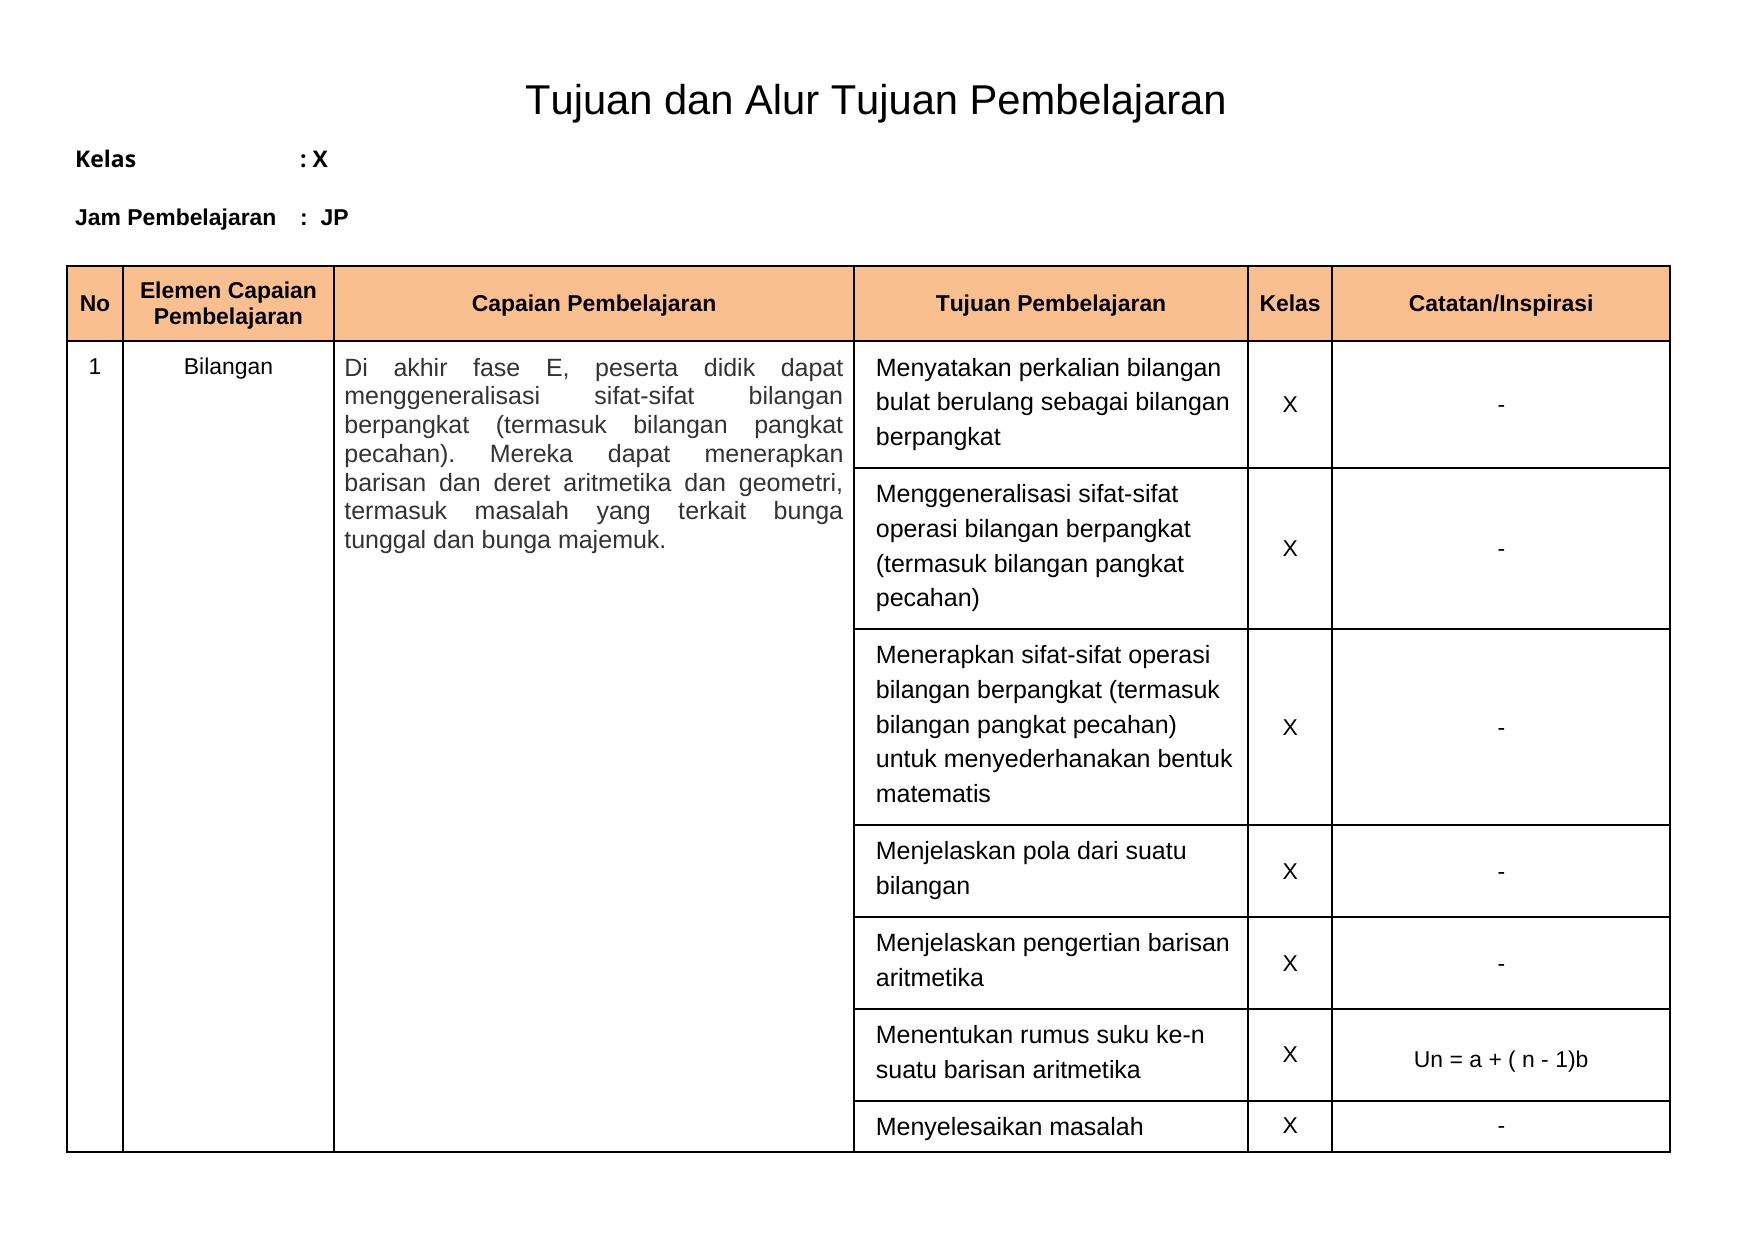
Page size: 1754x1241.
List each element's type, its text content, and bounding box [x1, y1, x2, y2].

text Jam Pembelajaran : JP [75, 204, 1679, 230]
table_header Catatan/Inspirasi [1333, 267, 1669, 340]
table_cell Menentukan rumus suku ke-n suatu barisan aritmetika [855, 1010, 1247, 1099]
table_cell X [1249, 826, 1331, 916]
table_header No [68, 267, 122, 340]
table_cell Menerapkan sifat-sifat operasi bilangan berpangkat (termasuk bilangan pangkat pecahan) untuk menyederhanakan bentuk matematis [855, 630, 1247, 824]
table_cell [855, 1102, 1247, 1151]
table_cell Un = a + ( n - 1)b [1333, 1010, 1669, 1099]
table_cell - [1333, 469, 1669, 628]
table_cell - [1333, 342, 1669, 467]
table_cell - [1333, 918, 1669, 1008]
table_cell Menjelaskan pengertian barisan aritmetika [855, 918, 1247, 1008]
table_header Kelas [1249, 267, 1331, 340]
table_cell - [1333, 630, 1669, 824]
table_cell X [1249, 630, 1331, 824]
table_cell X [1249, 1102, 1331, 1151]
table_cell X [1249, 342, 1331, 467]
table_header Elemen Capaian Pembelajaran [124, 267, 333, 340]
table_cell Menyatakan perkalian bilangan bulat berulang sebagai bilangan berpangkat [855, 342, 1247, 467]
table_cell Di akhir fase E, peserta didik dapat menggeneralisasi sifat-sifat bilangan berpangkat (termasuk bilangan pangkat pecahan). Mereka dapat menerapkan barisan dan deret aritmetika dan geometri, termasuk masalah yang terkait bunga tunggal dan bunga majemuk. [335, 342, 853, 1151]
table_cell - [1333, 826, 1669, 916]
table_cell 1 [68, 342, 122, 1151]
subtitle Tujuan dan Alur Tujuan Pembelajaran [450, 75, 1679, 123]
table_cell Bilangan [124, 342, 333, 1151]
table_cell X [1249, 1010, 1331, 1099]
table_header Capaian Pembelajaran [335, 267, 853, 340]
table_cell X [1249, 469, 1331, 628]
table_cell - [1333, 1102, 1669, 1151]
text Kelas : X [75, 143, 1679, 174]
table_header Tujuan Pembelajaran [855, 267, 1247, 340]
table_cell X [1249, 918, 1331, 1008]
table_cell Menjelaskan pola dari suatu bilangan [855, 826, 1247, 916]
table_cell Menggeneralisasi sifat-sifat operasi bilangan berpangkat (termasuk bilangan pangkat pecahan) [855, 469, 1247, 628]
